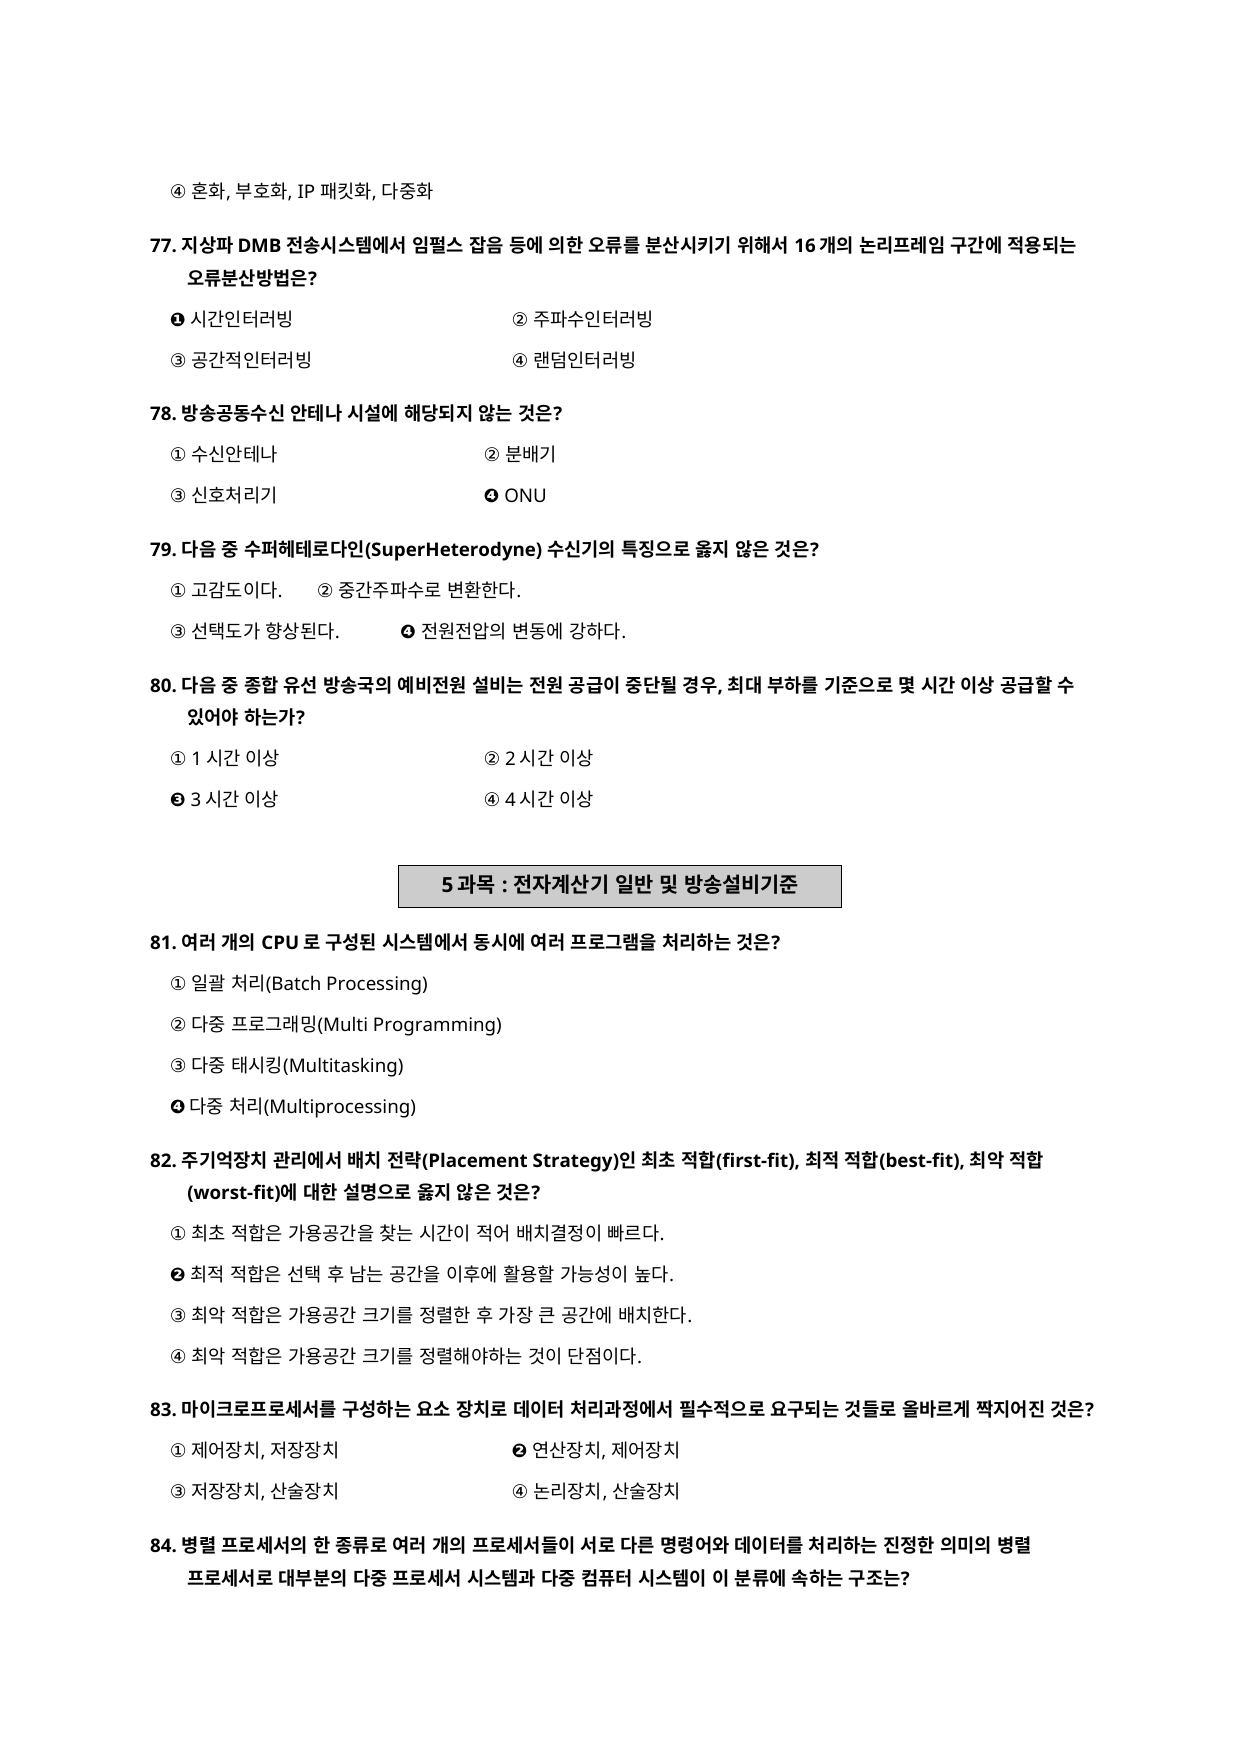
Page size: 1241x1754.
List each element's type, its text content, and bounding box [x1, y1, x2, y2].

text ① 1시간 이상 ② 2시간 이상 [150, 744, 1090, 771]
text ❸ 3시간 이상 ④ 4시간 이상 [150, 785, 1090, 812]
text 81. 여러 개의 CPU로 구성된 시스템에서 동시에 여러 프로그램을 처리하는 것은? [150, 928, 1090, 955]
text 84. 병렬 프로세서의 한 종류로 여러 개의 프로세서들이 서로 다른 명령어와 데이터를 처리하는 진정한 의미의 병렬 프로세서로 대부분의 다중 프로세서 시스템과 다중 컴퓨터 시스템이 이 분류에 속하는 구조는? [150, 1531, 1090, 1591]
table_header 5과목 : 전자계산기 일반 및 방송설비기준 [399, 866, 841, 907]
text ③ 최악 적합은 가용공간 크기를 정렬한 후 가장 큰 공간에 배치한다. [150, 1301, 1090, 1328]
text ① 수신안테나 ② 분배기 [150, 440, 1090, 467]
text 82. 주기억장치 관리에서 배치 전략(Placement Strategy)인 최초 적합(first-fit), 최적 적합(best-fit), 최악 적합(worst-fit)에 대한 설명으로 옳지 않은 것은? [150, 1145, 1090, 1205]
text ③ 저장장치, 산술장치 ④ 논리장치, 산술장치 [150, 1477, 1090, 1504]
text ③ 선택도가 향상된다. ❹ 전원전압의 변동에 강하다. [150, 617, 1090, 644]
text ③ 공간적인터러빙 ④ 랜덤인터러빙 [150, 345, 1090, 372]
text ③ 다중 태시킹(Multitasking) [150, 1051, 1090, 1078]
text 79. 다음 중 수퍼헤테로다인(SuperHeterodyne) 수신기의 특징으로 옳지 않은 것은? [150, 535, 1090, 562]
text ① 고감도이다. ② 중간주파수로 변환한다. [150, 576, 1090, 603]
text ④ 최악 적합은 가용공간 크기를 정렬해야하는 것이 단점이다. [150, 1342, 1090, 1369]
text ① 제어장치, 저장장치 ❷ 연산장치, 제어장치 [150, 1436, 1090, 1463]
text 78. 방송공동수신 안테나 시설에 해당되지 않는 것은? [150, 399, 1090, 426]
text 83. 마이크로프로세서를 구성하는 요소 장치로 데이터 처리과정에서 필수적으로 요구되는 것들로 올바르게 짝지어진 것은? [150, 1395, 1090, 1422]
text ④ 혼화, 부호화, IP 패킷화, 다중화 [150, 177, 1090, 204]
text ③ 신호처리기 ❹ ONU [150, 481, 1090, 508]
text ① 최초 적합은 가용공간을 찾는 시간이 적어 배치결정이 빠르다. [150, 1219, 1090, 1246]
text ❶ 시간인터러빙 ② 주파수인터러빙 [150, 304, 1090, 331]
text 77. 지상파DMB 전송시스템에서 임펄스 잡음 등에 의한 오류를 분산시키기 위해서 16개의 논리프레임 구간에 적용되는 오류분산방법은? [150, 231, 1090, 290]
text ② 다중 프로그래밍(Multi Programming) [150, 1010, 1090, 1037]
text ❷ 최적 적합은 선택 후 남는 공간을 이후에 활용할 가능성이 높다. [150, 1260, 1090, 1287]
text ① 일괄 처리(Batch Processing) [150, 969, 1090, 996]
text ❹다중 처리(Multiprocessing) [150, 1092, 1090, 1119]
text 80. 다음 중 종합 유선 방송국의 예비전원 설비는 전원 공급이 중단될 경우, 최대 부하를 기준으로 몇 시간 이상 공급할 수 있어야 하는가? [150, 670, 1090, 730]
